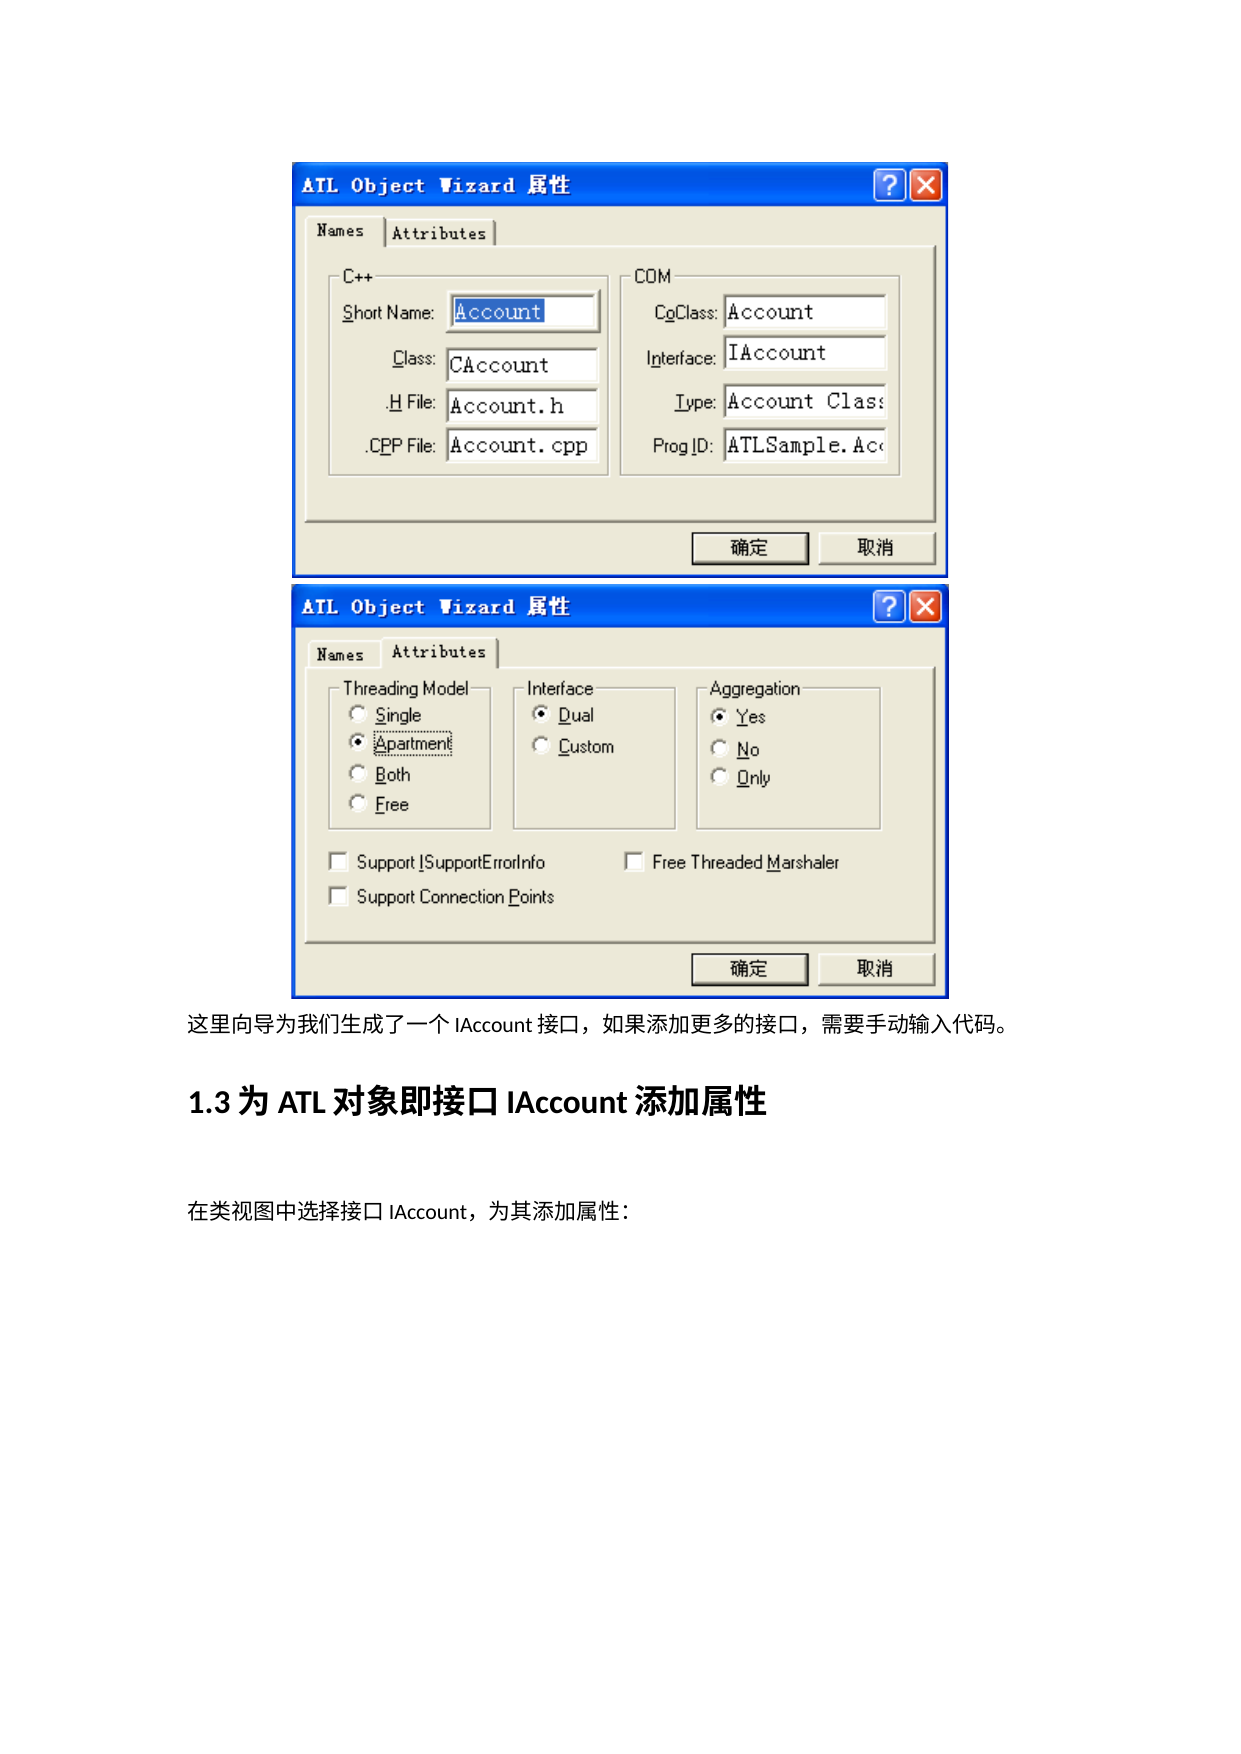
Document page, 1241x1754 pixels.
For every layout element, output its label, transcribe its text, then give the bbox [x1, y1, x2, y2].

text 在类视图中选择接口IAccount，为其添加属性： [187, 1194, 1053, 1226]
subtitle 1.3 为ATL对象即接口IAccount添加属性 [187, 1067, 1053, 1132]
text 这里向导为我们生成了一个IAccount接口，如果添加更多的接口，需要手动输入代码。 [187, 1007, 1053, 1039]
picture [291, 584, 949, 999]
picture [292, 162, 949, 578]
